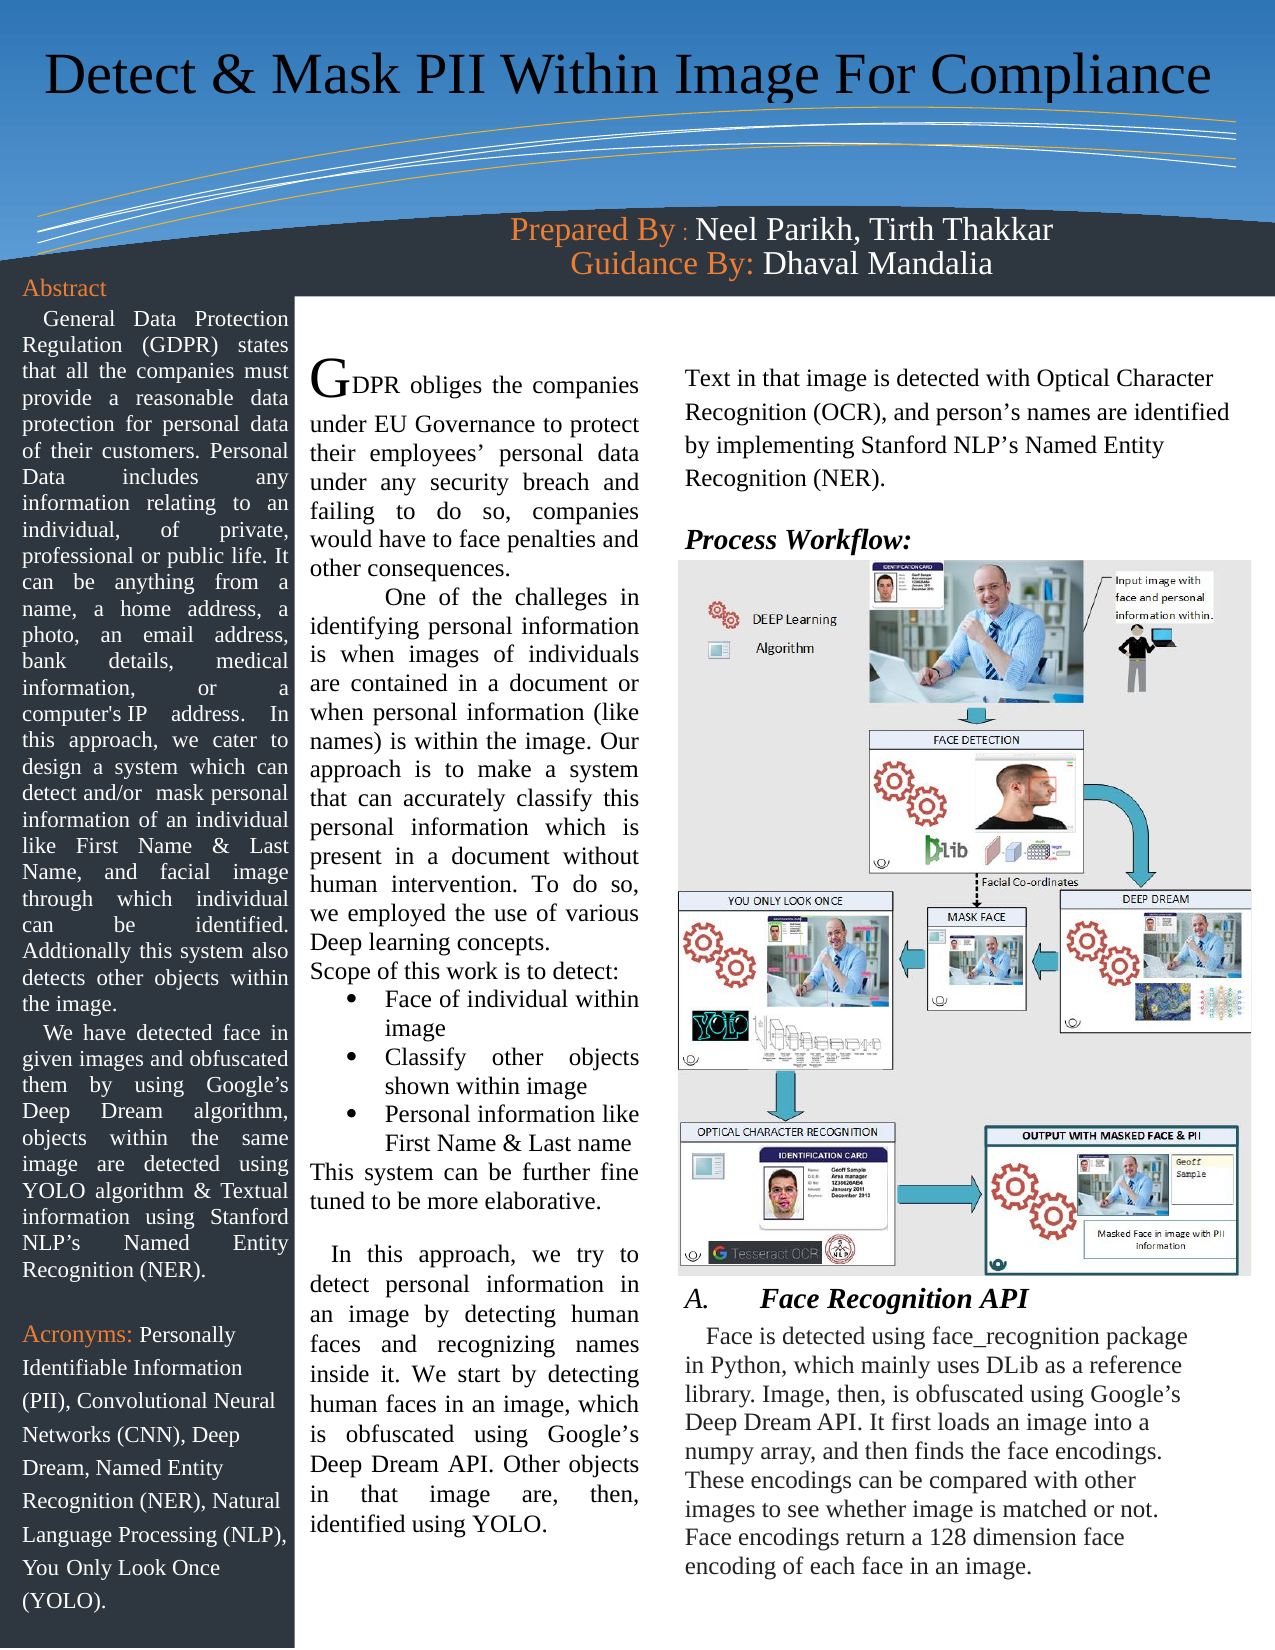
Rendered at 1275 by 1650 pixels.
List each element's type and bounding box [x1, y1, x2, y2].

picture [677, 560, 1252, 1276]
